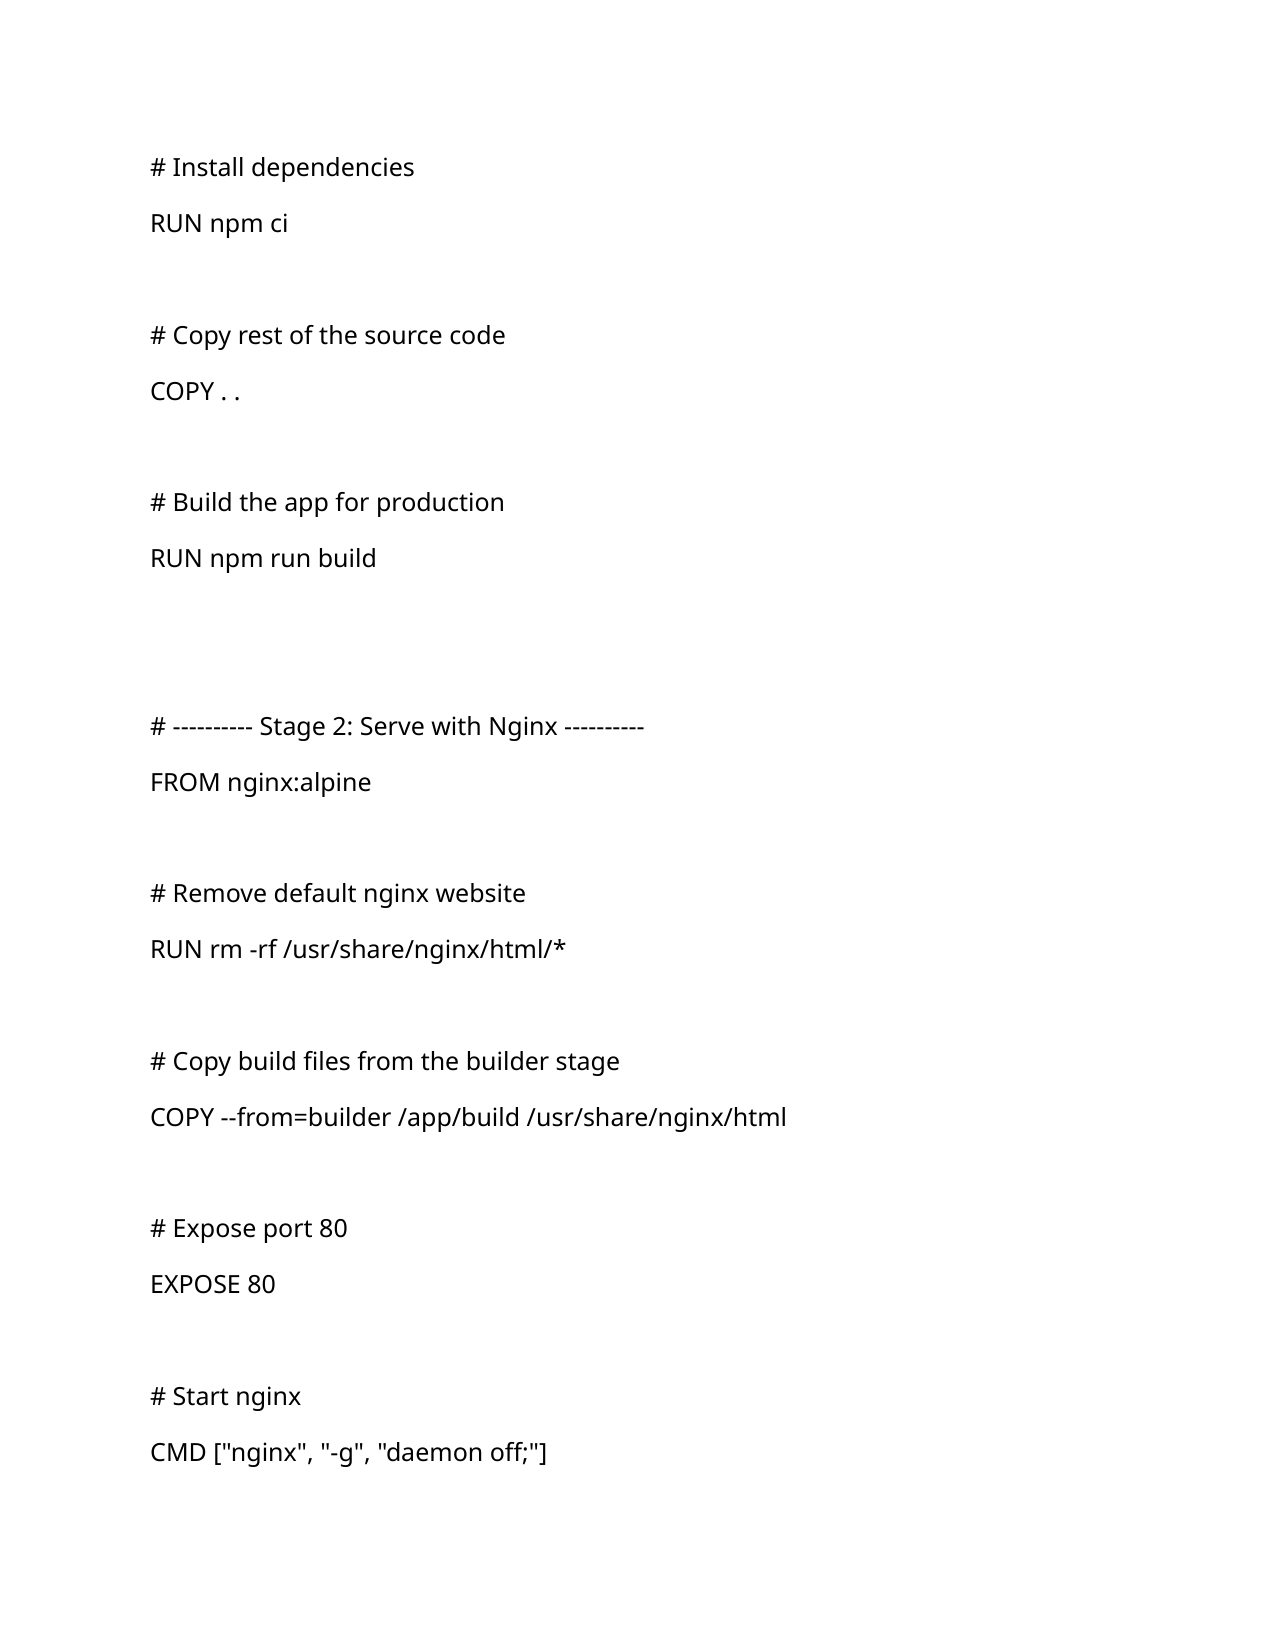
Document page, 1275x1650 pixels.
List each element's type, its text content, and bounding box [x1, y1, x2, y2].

text # Build the app for production [150, 485, 1125, 519]
text RUN npm ci [150, 206, 1125, 240]
text COPY . . [150, 373, 1125, 407]
text EXPOSE 80 [150, 1267, 1125, 1301]
text # ---------- Stage 2: Serve with Nginx ---------- [150, 708, 1125, 742]
text RUN npm run build [150, 541, 1125, 575]
text # Copy rest of the source code [150, 317, 1125, 352]
text # Start nginx [150, 1378, 1125, 1412]
text RUN rm -rf /usr/share/nginx/html/* [150, 932, 1125, 966]
text COPY --from=builder /app/build /usr/share/nginx/html [150, 1099, 1125, 1133]
text # Copy build files from the builder stage [150, 1043, 1125, 1077]
text # Remove default nginx website [150, 876, 1125, 910]
text FROM nginx:alpine [150, 764, 1125, 798]
text CMD ["nginx", "-g", "daemon off;"] [150, 1434, 1125, 1468]
text # Expose port 80 [150, 1211, 1125, 1245]
text # Install dependencies [150, 150, 1125, 184]
